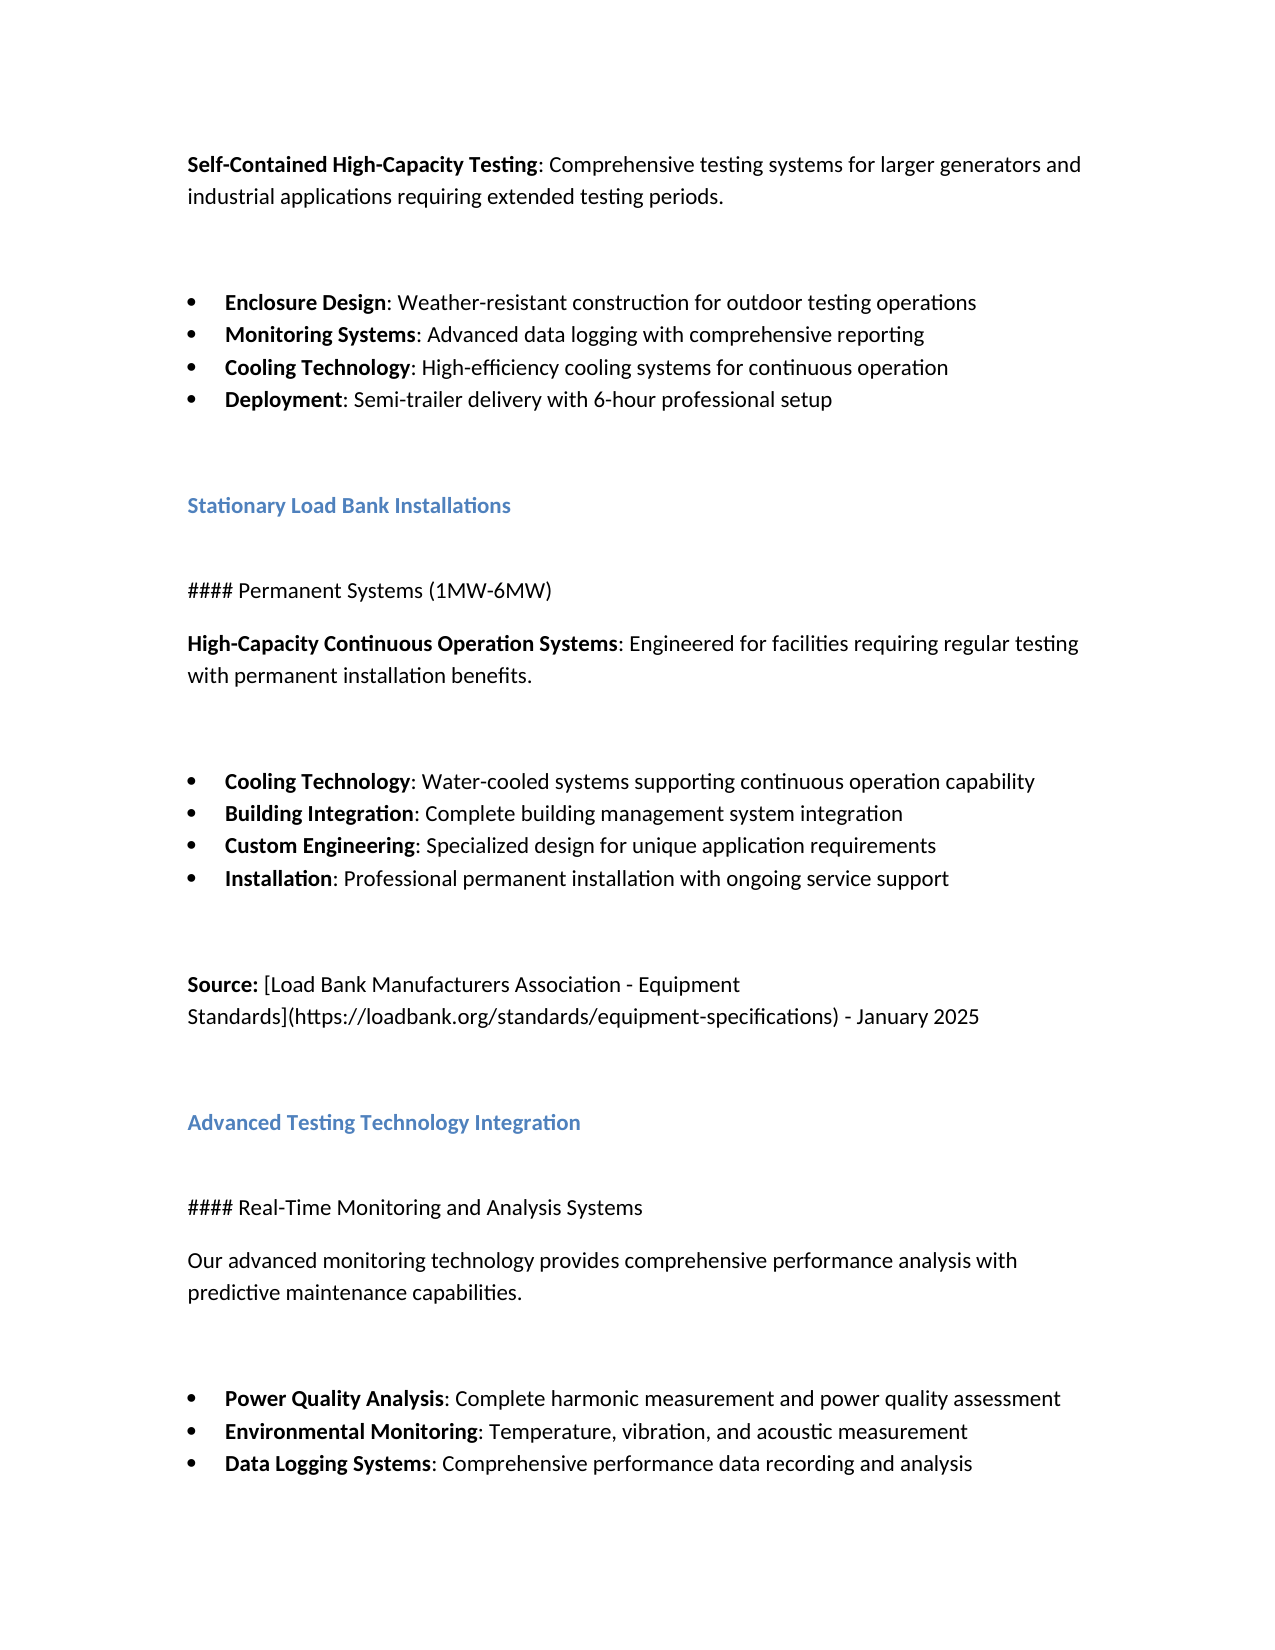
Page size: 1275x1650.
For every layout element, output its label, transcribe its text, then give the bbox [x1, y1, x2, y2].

list Monitoring Systems: Advanced data logging with comprehensive reporting [187, 320, 1087, 348]
list Data Logging Systems: Comprehensive performance data recording and analysis [187, 1449, 1087, 1477]
subtitle Advanced Testing Technology Integration [187, 1108, 1087, 1136]
text Self-Contained High-Capacity Testing: Comprehensive testing systems for larger generators and industrial applications requiring extended testing periods. [187, 150, 1087, 210]
list Environmental Monitoring: Temperature, vibration, and acoustic measurement [187, 1417, 1087, 1445]
list Enclosure Design: Weather-resistant construction for outdoor testing operations [187, 288, 1087, 316]
subtitle Stationary Load Bank Installations [187, 491, 1087, 519]
text High-Capacity Continuous Operation Systems: Engineered for facilities requiring regular testing with permanent installation benefits. [187, 629, 1087, 689]
text #### Permanent Systems (1MW-6MW) [187, 576, 1087, 604]
list Custom Engineering: Specialized design for unique application requirements [187, 832, 1087, 860]
text Our advanced monitoring technology provides comprehensive performance analysis with predictive maintenance capabilities. [187, 1246, 1087, 1307]
text #### Real-Time Monitoring and Analysis Systems [187, 1193, 1087, 1221]
text Source: [Load Bank Manufacturers Association - Equipment Standards](https://loadbank.org/standards/equipment-specifications) - January 2025 [187, 970, 1087, 1030]
list Cooling Technology: High-efficiency cooling systems for continuous operation [187, 353, 1087, 381]
list Building Integration: Complete building management system integration [187, 799, 1087, 827]
list Power Quality Analysis: Complete harmonic measurement and power quality assessment [187, 1384, 1087, 1413]
list Cooling Technology: Water-cooled systems supporting continuous operation capability [187, 767, 1087, 795]
list Deployment: Semi-trailer delivery with 6-hour professional setup [187, 385, 1087, 413]
list Installation: Professional permanent installation with ongoing service support [187, 864, 1087, 892]
